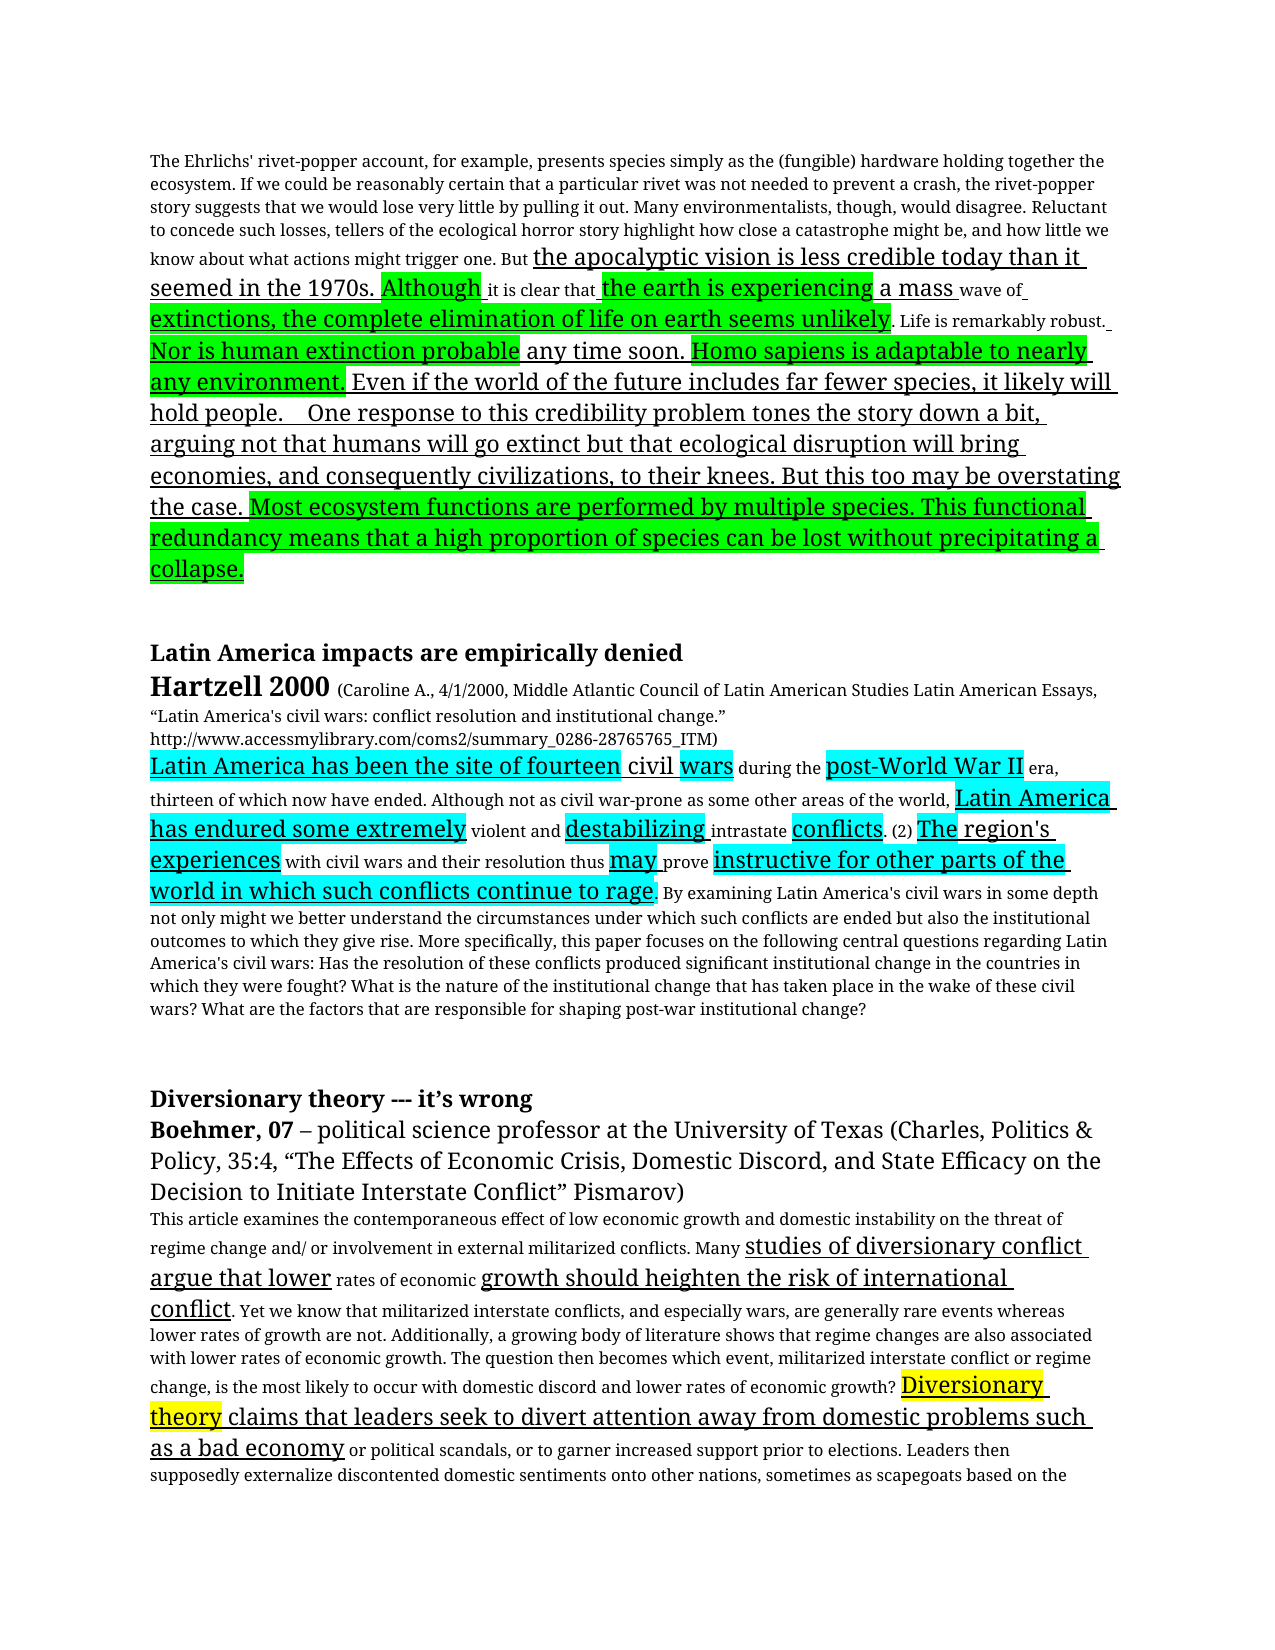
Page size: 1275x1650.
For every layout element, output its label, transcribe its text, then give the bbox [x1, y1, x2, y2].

text Diversionary theory --- it’s wrong [150, 1082, 1125, 1114]
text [150, 150, 1125, 584]
text Hartzell 2000 (Caroline A., 4/1/2000, Middle Atlantic Council of Latin American Studies Latin American Essays, “Latin America's civil wars: conflict resolution and institutional change.” http://www.accessmylibrary.com/coms2/summary_0286-28765765_ITM) [150, 668, 1125, 750]
text Boehmer, 07 – political science professor at the University of Texas (Charles, Politics & Policy, 35:4, “The Effects of Economic Crisis, Domestic Discord, and State Efficacy on the Decision to Initiate Interstate Conflict” Pismarov) [150, 1114, 1125, 1207]
subtitle Latin America impacts are empirically denied [150, 637, 1125, 668]
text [150, 1207, 1095, 1486]
text Latin America has been the site of fourteen civil wars during the post-World War II era, thirteen of which now have ended. Although not as civil war-prone as some other areas of the world, Latin America has endured some extremely violent and destabilizing intrastate conflicts. (2) The region's experiences with civil wars and their resolution thus may prove instructive for other parts of the world in which such conflicts continue to rage. By examining Latin America's civil wars in some depth not only might we better understand the circumstances under which such conflicts are ended but also the institutional outcomes to which they give rise. More specifically, this paper focuses on the following central questions regarding Latin America's civil wars: Has the resolution of these conflicts produced significant institutional change in the countries in which they were fought? What is the nature of the institutional change that has taken place in the wake of these civil wars? What are the factors that are responsible for shaping post-war institutional change? [150, 750, 1125, 1020]
